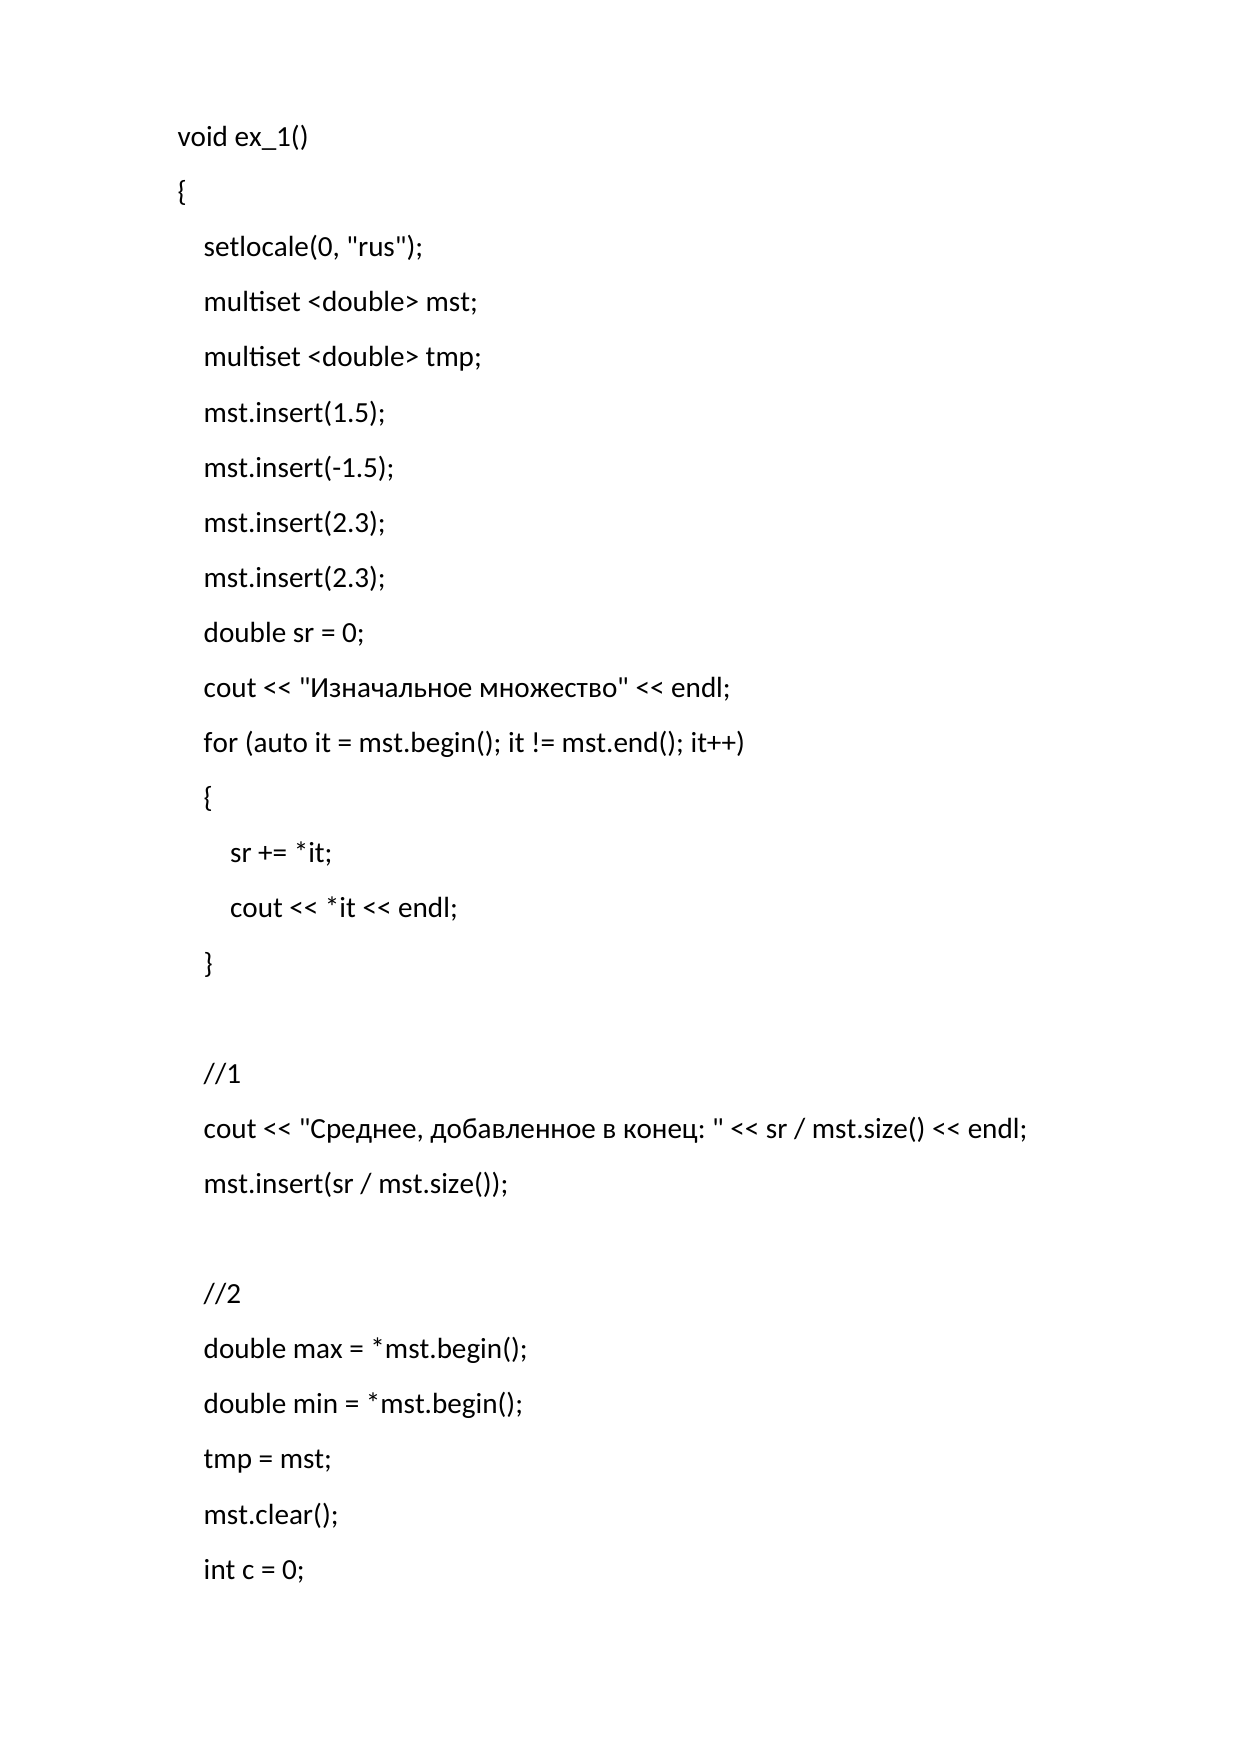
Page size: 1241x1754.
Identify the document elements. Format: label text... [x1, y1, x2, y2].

text void ex_1() [177, 118, 1152, 154]
text setlocale(0, "rus"); [177, 228, 1152, 264]
text double max = *mst.begin(); [177, 1330, 1152, 1366]
text int c = 0; [177, 1551, 1152, 1586]
text sr += *it; [177, 834, 1152, 870]
text { [177, 173, 1152, 209]
text mst.insert(-1.5); [177, 449, 1152, 484]
text for (auto it = mst.begin(); it != mst.end(); it++) [177, 724, 1152, 760]
text //2 [177, 1275, 1152, 1311]
text mst.insert(2.3); [177, 559, 1152, 594]
text tmp = mst; [177, 1441, 1152, 1476]
text } [177, 945, 1152, 980]
text //1 [177, 1055, 1152, 1091]
text multiset <double> tmp; [177, 338, 1152, 374]
text multiset <double> mst; [177, 283, 1152, 319]
text mst.insert(1.5); [177, 394, 1152, 429]
text double sr = 0; [177, 614, 1152, 650]
text { [177, 779, 1152, 815]
text mst.insert(sr / mst.size()); [177, 1165, 1152, 1201]
text mst.clear(); [177, 1496, 1152, 1531]
text mst.insert(2.3); [177, 504, 1152, 539]
text cout << *it << endl; [177, 889, 1152, 925]
text double min = *mst.begin(); [177, 1386, 1152, 1421]
text cout << "Изначальное множество" << endl; [177, 669, 1152, 705]
text cout << "Среднее, добавленное в конец: " << sr / mst.size() << endl; [177, 1110, 1152, 1146]
